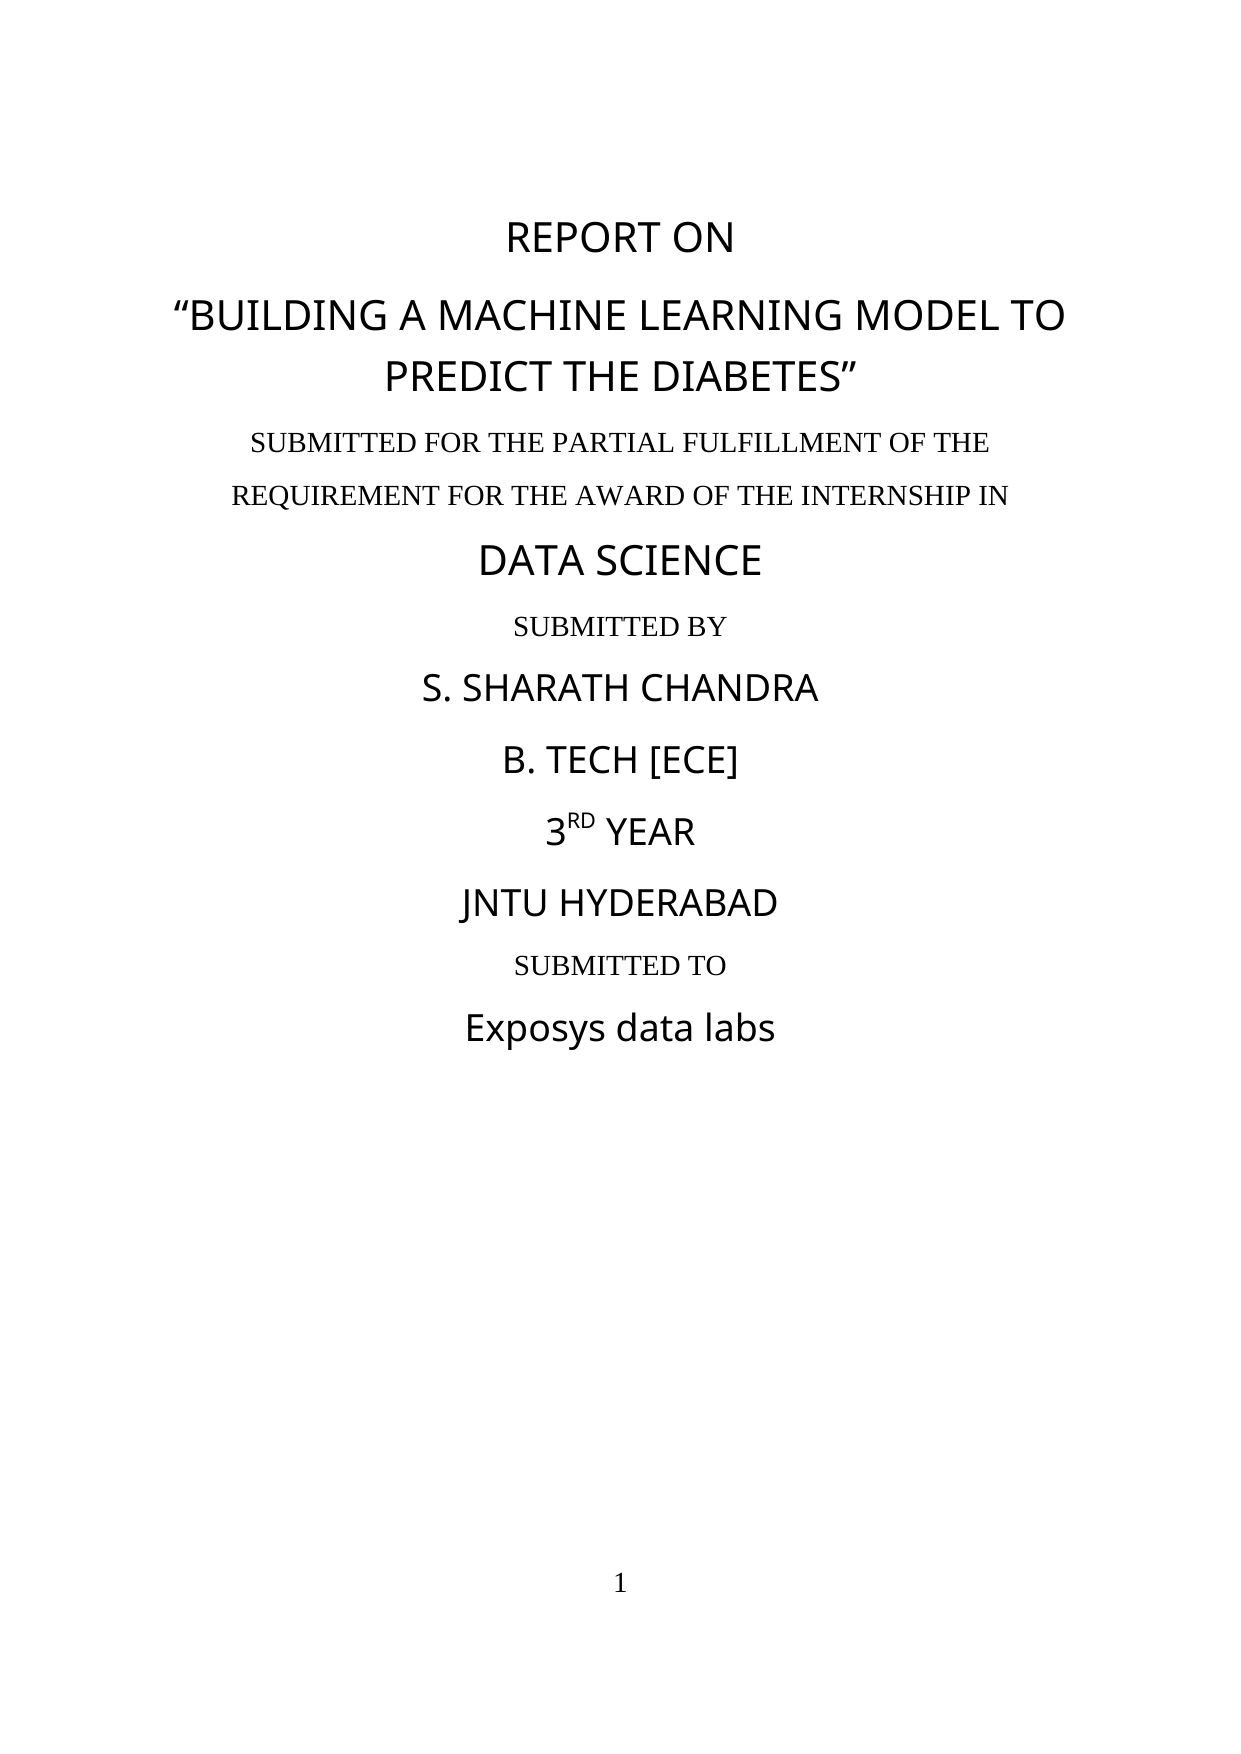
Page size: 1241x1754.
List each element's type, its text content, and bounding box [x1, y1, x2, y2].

text SUBMITTED BY [150, 609, 1090, 642]
text DATA SCIENCE [150, 531, 1090, 587]
text Exposys data labs [150, 1001, 1090, 1052]
text SUBMITTED TO [150, 948, 1090, 982]
text SUBMITTED FOR THE PARTIAL FULFILLMENT OF THE [150, 425, 1090, 459]
text 3RD YEAR [150, 805, 1090, 856]
text B. TECH [ECE] [150, 733, 1090, 784]
text “BUILDING A MACHINE LEARNING MODEL TO PREDICT THE DIABETES” [150, 286, 1090, 404]
text JNTU HYDERABAD [150, 877, 1090, 928]
text S. SHARATH CHANDRA [150, 661, 1090, 712]
text REQUIREMENT FOR THE AWARD OF THE INTERNSHIP IN [150, 478, 1090, 511]
text REPORT ON [150, 208, 1090, 265]
text 1 [150, 1565, 1090, 1598]
